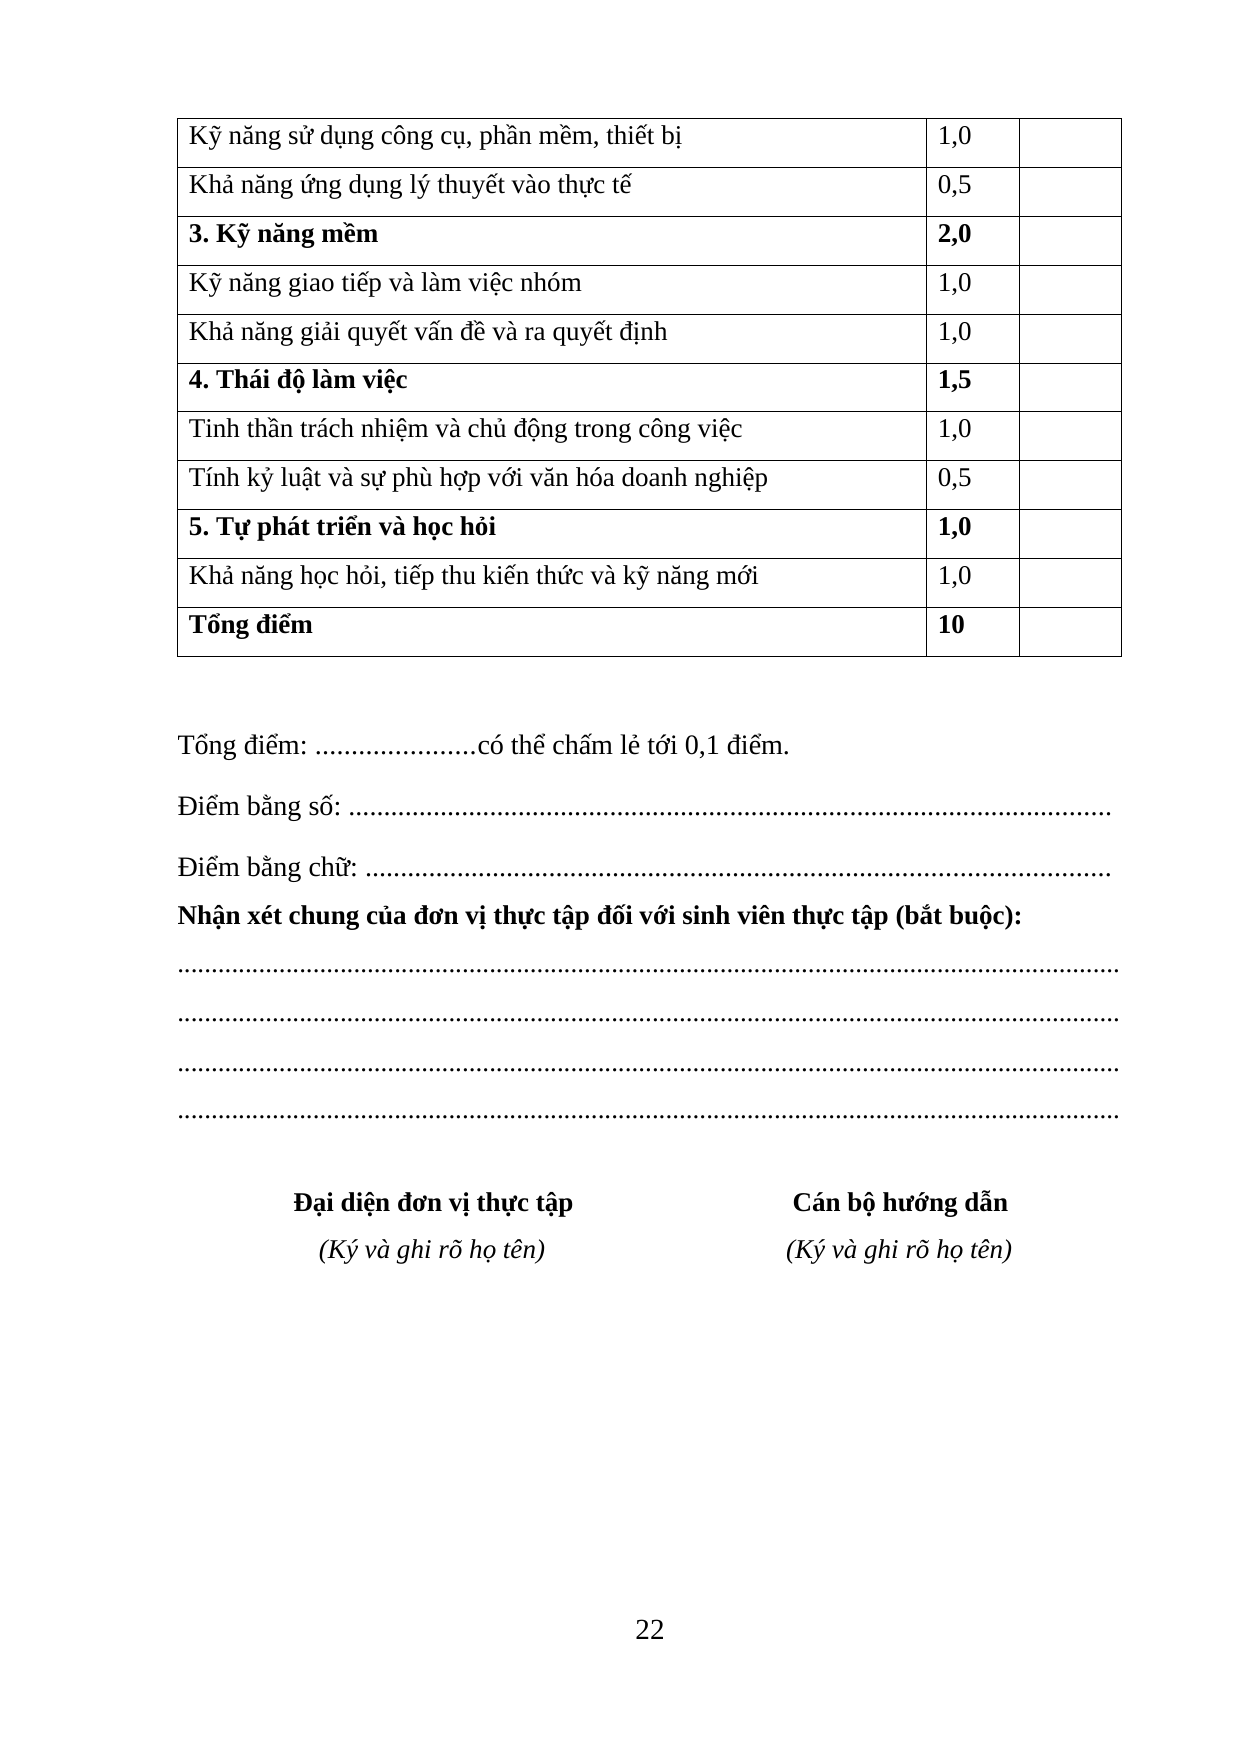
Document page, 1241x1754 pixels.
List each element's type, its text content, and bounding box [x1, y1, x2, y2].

text Nhận xét chung của đơn vị thực tập đối với sinh viên thực tập (bắt buộc): [177, 899, 1122, 930]
table_cell [1020, 364, 1121, 411]
table_header Đại diện đơn vị thực tập (Ký và ghi rõ họ tên) [189, 1186, 678, 1281]
table_cell [1020, 461, 1121, 509]
table_cell [1020, 510, 1121, 558]
table_cell 1,0 [927, 559, 1019, 607]
table_cell Tinh thần trách nhiệm và chủ động trong công việc [178, 412, 926, 460]
table_cell 1,0 [927, 266, 1019, 313]
table_cell [1020, 217, 1121, 265]
table_cell Khả năng học hỏi, tiếp thu kiến thức và kỹ năng mới [178, 559, 926, 607]
table_cell 1,0 [927, 412, 1019, 460]
table_cell 1,0 [927, 510, 1019, 558]
table_cell Tổng điểm [178, 608, 926, 656]
table_cell [1020, 315, 1121, 362]
table_cell Khả năng ứng dụng lý thuyết vào thực tế [178, 168, 926, 216]
table_cell [1020, 266, 1121, 313]
table_cell [1020, 608, 1121, 656]
table_cell Tính kỷ luật và sự phù hợp với văn hóa doanh nghiệp [178, 461, 926, 509]
table_cell 1,0 [927, 315, 1019, 362]
table_cell 4. Thái độ làm việc [178, 364, 926, 411]
table_cell 1,0 [927, 119, 1019, 167]
table_cell 1,5 [927, 364, 1019, 411]
table_cell 0,5 [927, 461, 1019, 509]
text Điểm bằng số: [177, 789, 1122, 822]
table_cell [1020, 168, 1121, 216]
table_cell 2,0 [927, 217, 1019, 265]
table_cell 10 [927, 608, 1019, 656]
table_cell Khả năng giải quyết vấn đề và ra quyết định [178, 315, 926, 362]
table_header Cán bộ hướng dẫn (Ký và ghi rõ họ tên) [678, 1186, 1122, 1281]
text Tổng điểm: có thể chấm lẻ tới 0,1 điểm. [177, 728, 1122, 761]
table_cell 5. Tự phát triển và học hỏi [178, 510, 926, 558]
table_cell Kỹ năng giao tiếp và làm việc nhóm [178, 266, 926, 313]
text Điểm bằng chữ: [177, 850, 1122, 883]
table_cell 3. Kỹ năng mềm [178, 217, 926, 265]
table_cell [1020, 559, 1121, 607]
table_cell [1020, 412, 1121, 460]
table_cell Kỹ năng sử dụng công cụ, phần mềm, thiết bị [178, 119, 926, 167]
table_cell [1020, 119, 1121, 167]
table_cell 0,5 [927, 168, 1019, 216]
